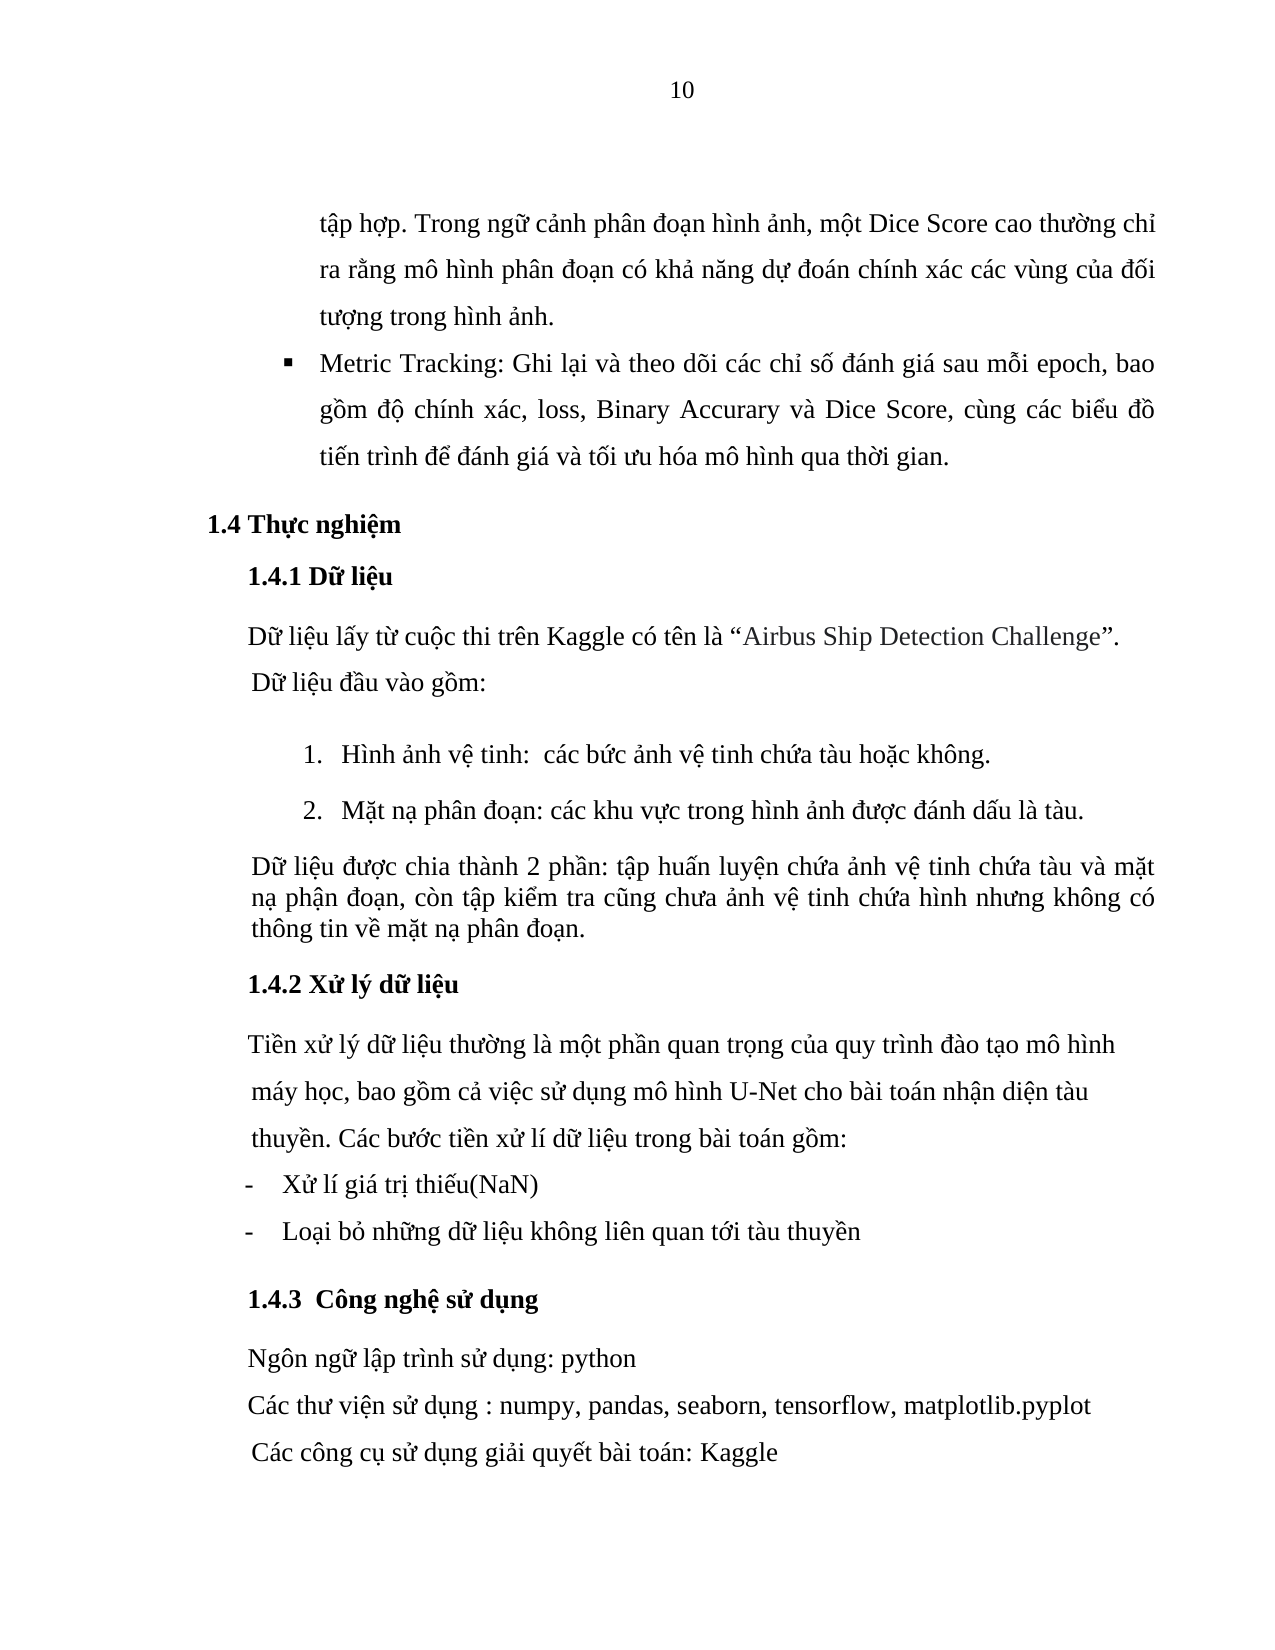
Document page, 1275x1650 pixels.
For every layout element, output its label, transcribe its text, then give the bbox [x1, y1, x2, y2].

list Xử lí giá trị thiếu(NaN) [244, 1168, 1157, 1200]
text 2. Mặt nạ phân đoạn: các khu vực trong hình ảnh được đánh dấu là tàu. [303, 794, 1157, 825]
text Các công cụ sử dụng giải quyết bài toán: Kaggle [251, 1436, 1157, 1467]
subtitle 1.4 Thực nghiệm [207, 508, 1157, 539]
subtitle 1.4.3 Công nghệ sử dụng [207, 1283, 1157, 1314]
list Loại bỏ những dữ liệu không liên quan tới tàu thuyền [244, 1215, 1157, 1246]
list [282, 207, 1157, 331]
text Dữ liệu đầu vào gồm: [207, 666, 1157, 697]
subtitle 1.4.1 Dữ liệu [207, 560, 1157, 591]
list Metric Tracking: Ghi lại và theo dõi các chỉ số đánh giá sau mỗi epoch, bao gồm độ chính xác, loss, Binary Accurary và Dice Score, cùng các biểu đồ tiến trình để đánh giá và tối ưu hóa mô hình qua thời gian. [282, 347, 1157, 471]
text Dữ liệu lấy từ cuộc thi trên Kaggle có tên là “Airbus Ship Detection Challenge”. [207, 619, 1157, 651]
text Tiền xử lý dữ liệu thường là một phần quan trọng của quy trình đào tạo mô hình máy học, bao gồm cả việc sử dụng mô hình U-Net cho bài toán nhận diện tàu thuyền. Các bước tiền xử lí dữ liệu trong bài toán gồm: [207, 1028, 1157, 1153]
text Các thư viện sử dụng : numpy, pandas, seaborn, tensorflow, matplotlib.pyplot [207, 1389, 1157, 1420]
text 1. Hình ảnh vệ tinh: các bức ảnh vệ tinh chứa tàu hoặc không. [303, 738, 1157, 769]
text Dữ liệu được chia thành 2 phần: tập huấn luyện chứa ảnh vệ tinh chứa tàu và mặt nạ phận đoạn, còn tập kiểm tra cũng chưa ảnh vệ tinh chứa hình nhưng không có thông tin về mặt nạ phân đoạn. [251, 850, 1157, 944]
subtitle 1.4.2 Xử lý dữ liệu [207, 969, 1157, 1000]
text Ngôn ngữ lập trình sử dụng: python [207, 1343, 1157, 1374]
